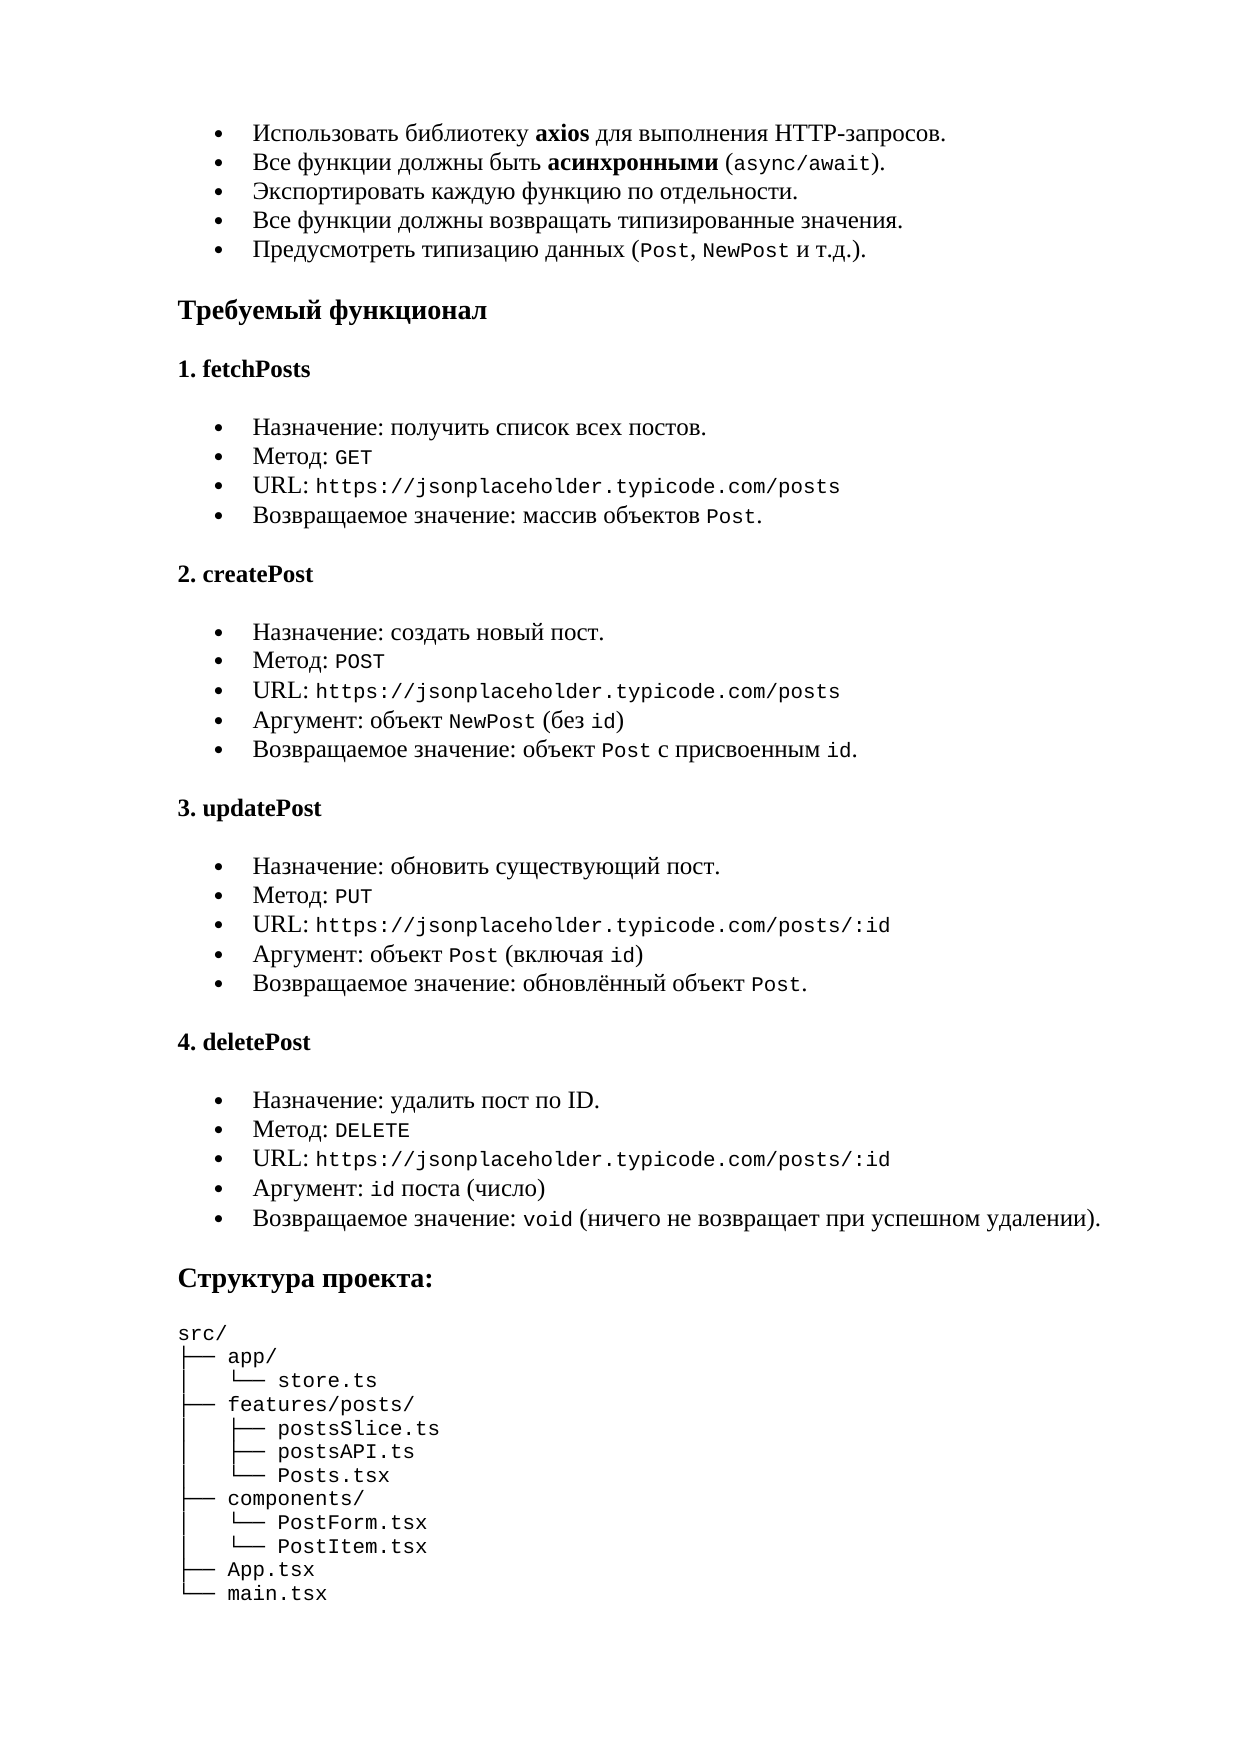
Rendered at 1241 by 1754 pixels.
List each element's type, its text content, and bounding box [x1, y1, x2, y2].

text │ └── PostItem.tsx [184, 1536, 1152, 1559]
text 1. fetchPosts [177, 354, 1152, 383]
list Возвращаемое значение: void (ничего не возвращает при успешном удалении). [215, 1203, 1152, 1232]
list Все функции должны быть асинхронными (async/await). [215, 147, 1152, 176]
list Возвращаемое значение: обновлённый объект Post. [215, 968, 1152, 998]
list URL: https://jsonplaceholder.typicode.com/posts/:id [215, 1143, 1152, 1173]
list Метод: GET [215, 441, 1152, 471]
text Структура проекта: [177, 1261, 1152, 1294]
text Требуемый функционал [177, 293, 1152, 325]
list Метод: DELETE [215, 1114, 1152, 1143]
text └── main.tsx [177, 1583, 1152, 1607]
text ├── app/ [177, 1347, 1152, 1370]
text │ ├── postsAPI.ts [177, 1441, 1152, 1465]
list URL: https://jsonplaceholder.typicode.com/posts [215, 675, 1152, 705]
text 3. updatePost [177, 793, 1152, 822]
text 2. createPost [177, 559, 1152, 588]
text │ └── PostForm.tsx [177, 1512, 1152, 1536]
text │ ├── postsSlice.ts [177, 1417, 1152, 1441]
list Назначение: получить список всех постов. [215, 412, 1152, 441]
list Все функции должны возвращать типизированные значения. [215, 205, 1152, 234]
text │ └── Posts.tsx [184, 1465, 1152, 1488]
list Назначение: удалить пост по ID. [215, 1085, 1152, 1114]
text 4. deletePost [177, 1027, 1152, 1056]
list Использовать библиотеку axios для выполнения HTTP-запросов. [215, 118, 1152, 147]
list Метод: PUT [215, 880, 1152, 909]
list Назначение: создать новый пост. [215, 617, 1152, 646]
list Аргумент: id поста (число) [215, 1173, 1152, 1203]
text src/ [177, 1323, 1152, 1347]
list Метод: POST [215, 646, 1152, 675]
list Возвращаемое значение: массив объектов Post. [215, 500, 1152, 530]
list Аргумент: объект NewPost (без id) [215, 705, 1152, 734]
text │ └── store.ts [177, 1370, 1152, 1394]
list URL: https://jsonplaceholder.typicode.com/posts [215, 471, 1152, 500]
list Предусмотреть типизацию данных (Post, NewPost и т.д.). [215, 234, 1152, 263]
list Экспортировать каждую функцию по отдельности. [215, 176, 1152, 205]
text ├── App.tsx [177, 1559, 1152, 1583]
list URL: https://jsonplaceholder.typicode.com/posts/:id [215, 909, 1152, 939]
text ├── components/ [177, 1488, 1152, 1512]
list Аргумент: объект Post (включая id) [215, 939, 1152, 968]
list Возвращаемое значение: объект Post с присвоенным id. [215, 734, 1152, 764]
list Назначение: обновить существующий пост. [215, 851, 1152, 880]
text ├── features/posts/ [184, 1394, 1152, 1417]
